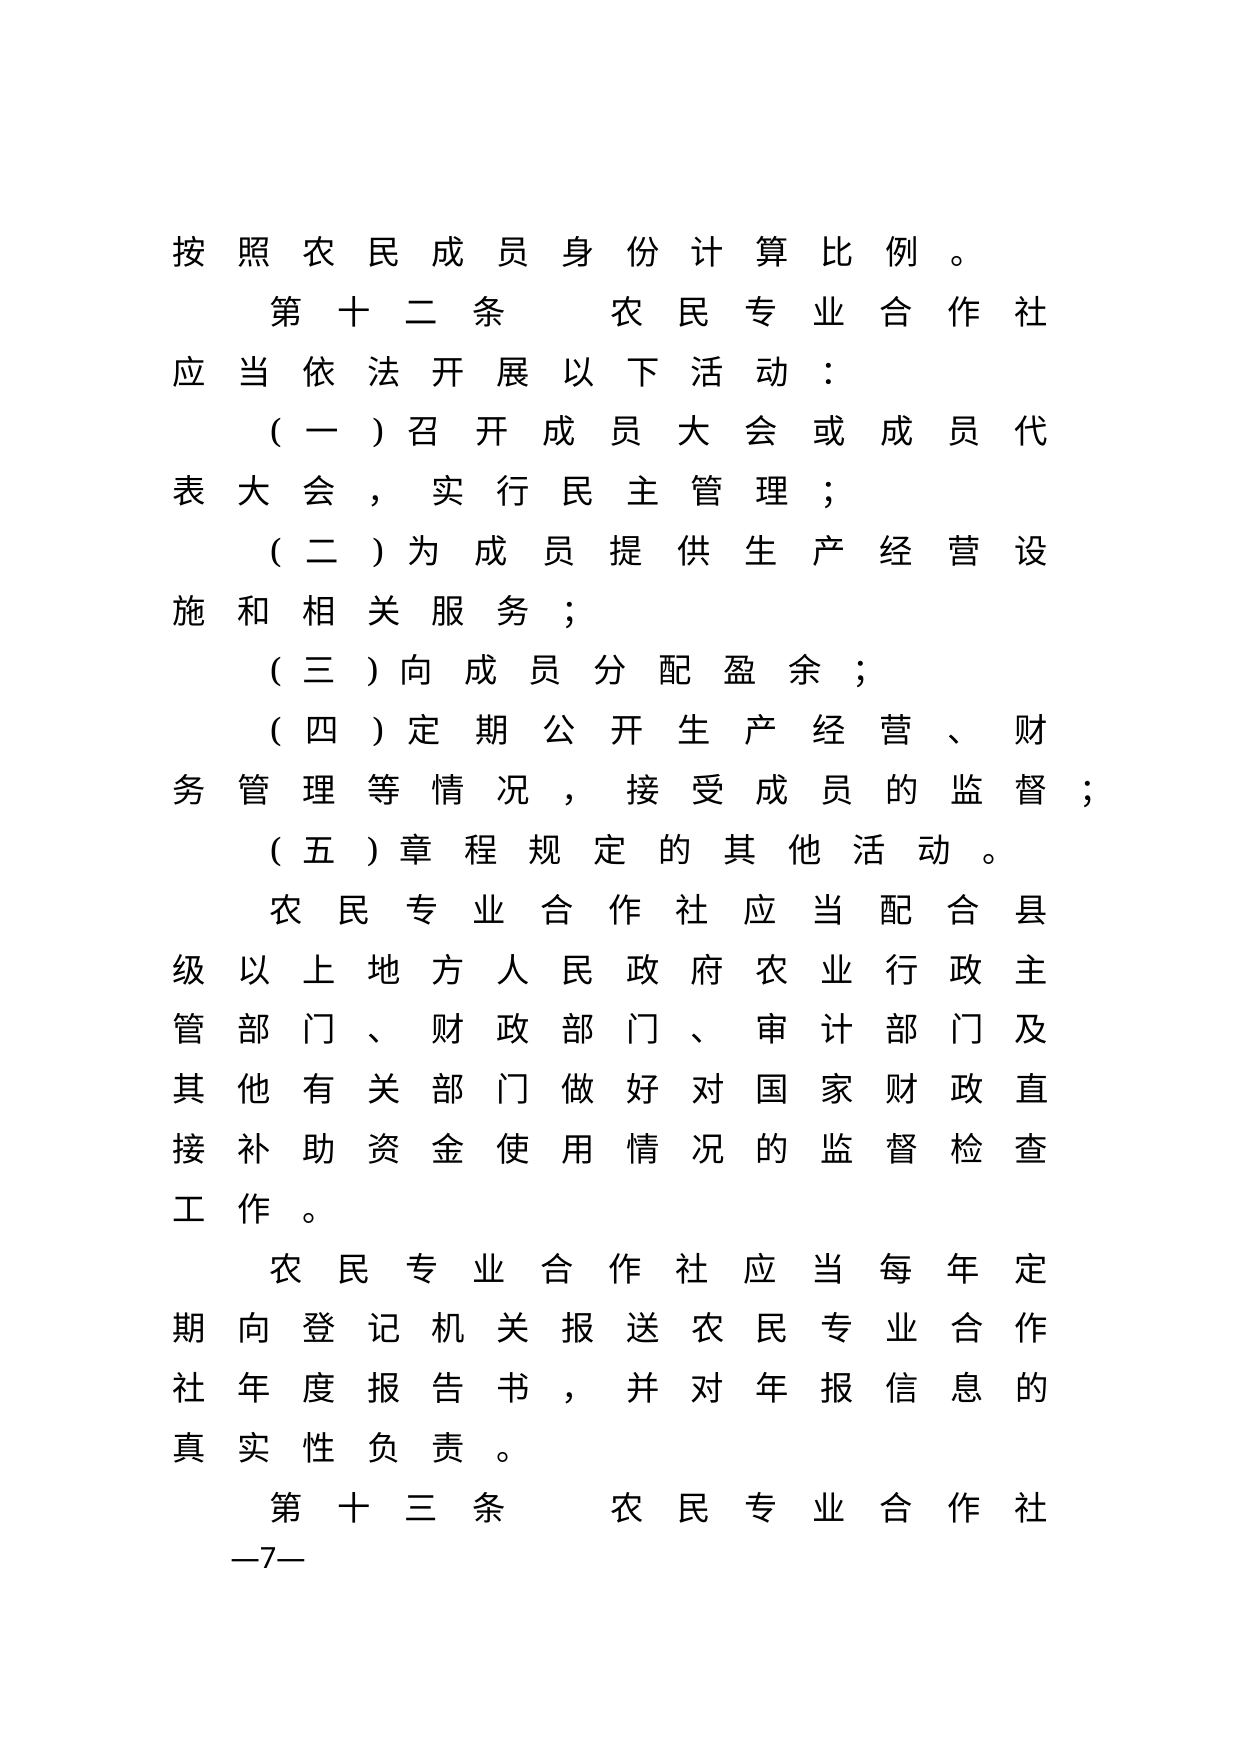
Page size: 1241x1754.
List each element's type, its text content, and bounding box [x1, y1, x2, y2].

text 第十二条 农民专业合作社应当依法开展以下活动： [172, 280, 1079, 399]
text 农民专业合作社应当配合县级以上地方人民政府农业行政主管部门、财政部门、审计部门及其他有关部门做好对国家财政直接补助资金使用情况的监督检查工作。 [172, 878, 1079, 1237]
text (三)向成员分配盈余； [172, 639, 1079, 698]
text (四)定期公开生产经营、财务管理等情况，接受成员的监督； [172, 698, 1079, 818]
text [172, 220, 1079, 280]
text (五)章程规定的其他活动。 [172, 818, 1079, 878]
text (二)为成员提供生产经营设施和相关服务； [172, 519, 1079, 639]
text 农民专业合作社应当每年定期向登记机关报送农民专业合作社年度报告书，并对年报信息的真实性负责。 [172, 1237, 1079, 1476]
text (一)召开成员大会或成员代表大会，实行民主管理； [172, 399, 1079, 519]
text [172, 1476, 1079, 1536]
